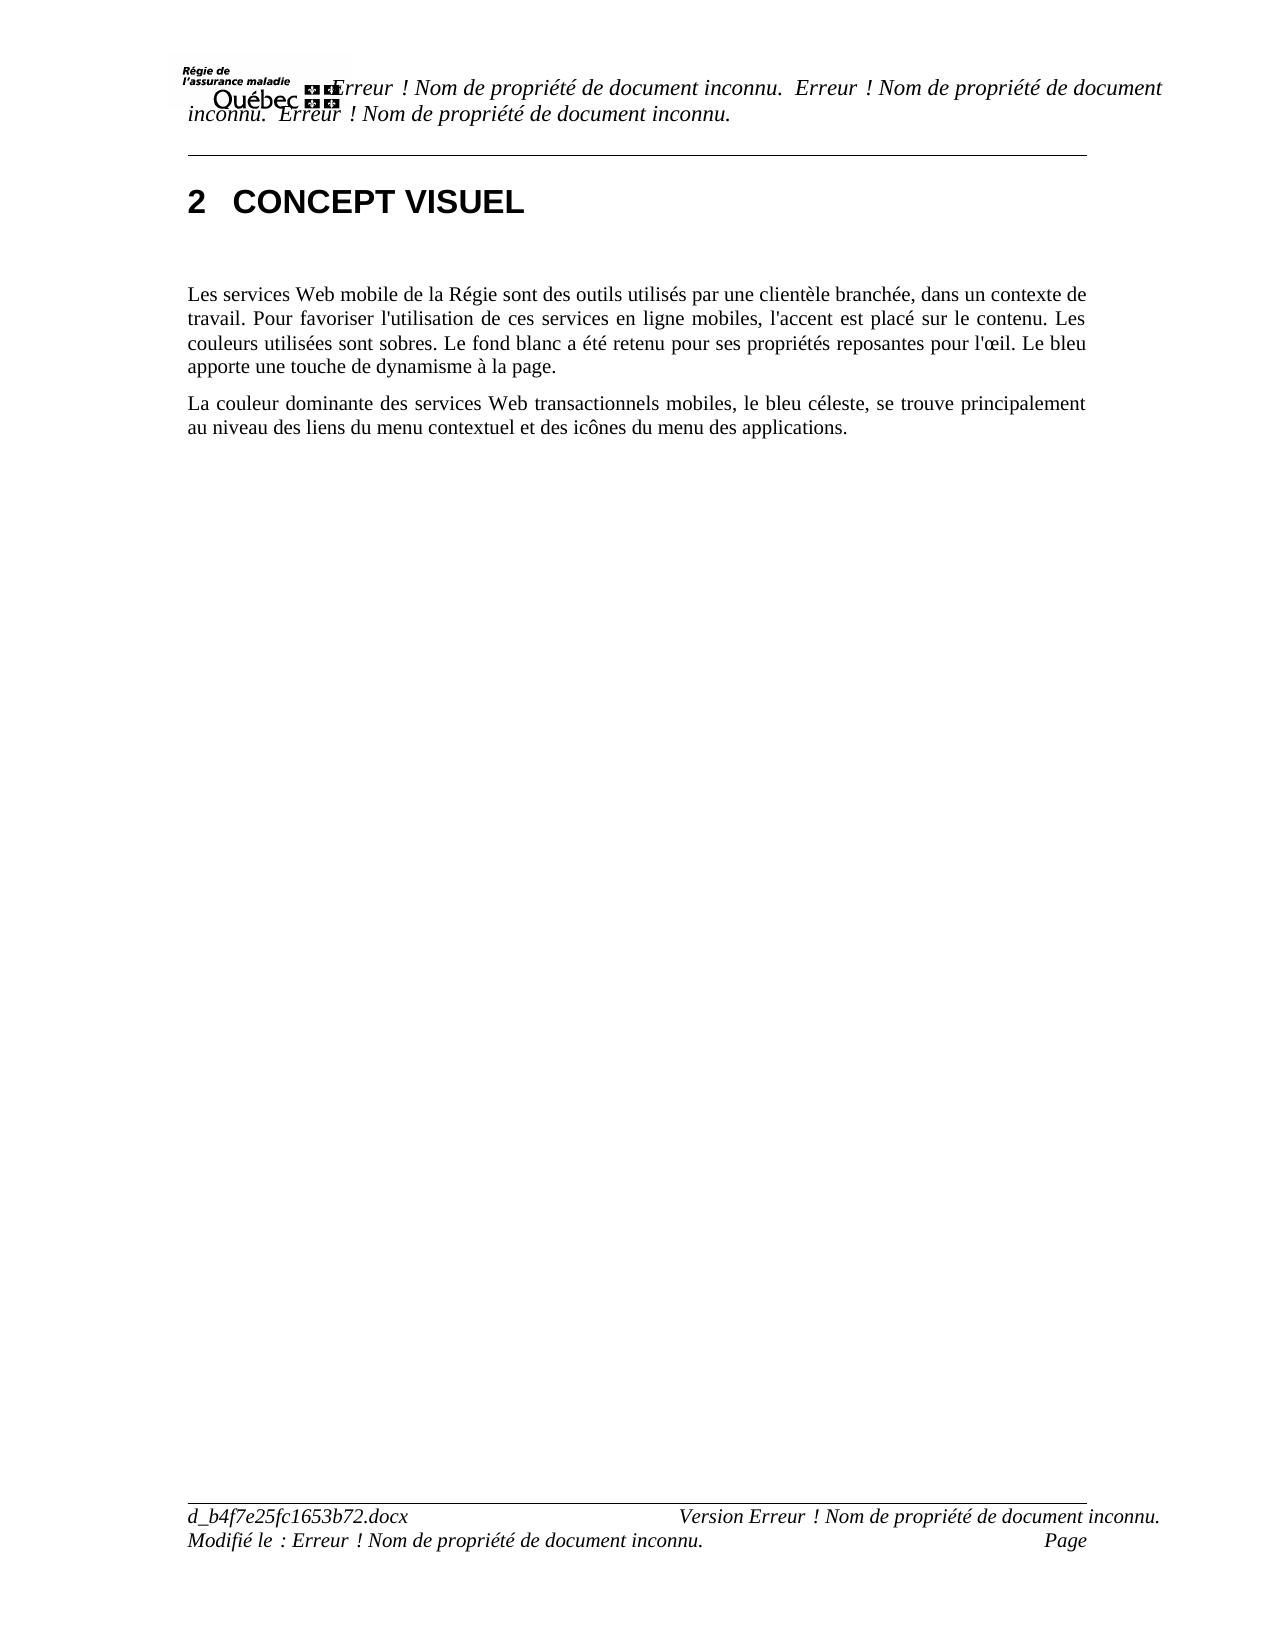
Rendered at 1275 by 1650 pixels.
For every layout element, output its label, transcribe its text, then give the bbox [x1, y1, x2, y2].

text La couleur dominante des services Web transactionnels mobiles, le bleu céleste, se trouve principalement au niveau des liens du menu contextuel et des icônes du menu des applications. [187, 391, 1087, 439]
text Les services Web mobile de la Régie sont des outils utilisés par une clientèle branchée, dans un contexte de travail. Pour favoriser l'utilisation de ces services en ligne mobiles, l'accent est placé sur le contenu. Les couleurs utilisées sont sobres. Le fond blanc a été retenu pour ses propriétés reposantes pour l'œil. Le bleu apporte une touche de dynamisme à la page. [187, 282, 1087, 378]
subtitle Concept visuel [187, 182, 1087, 221]
